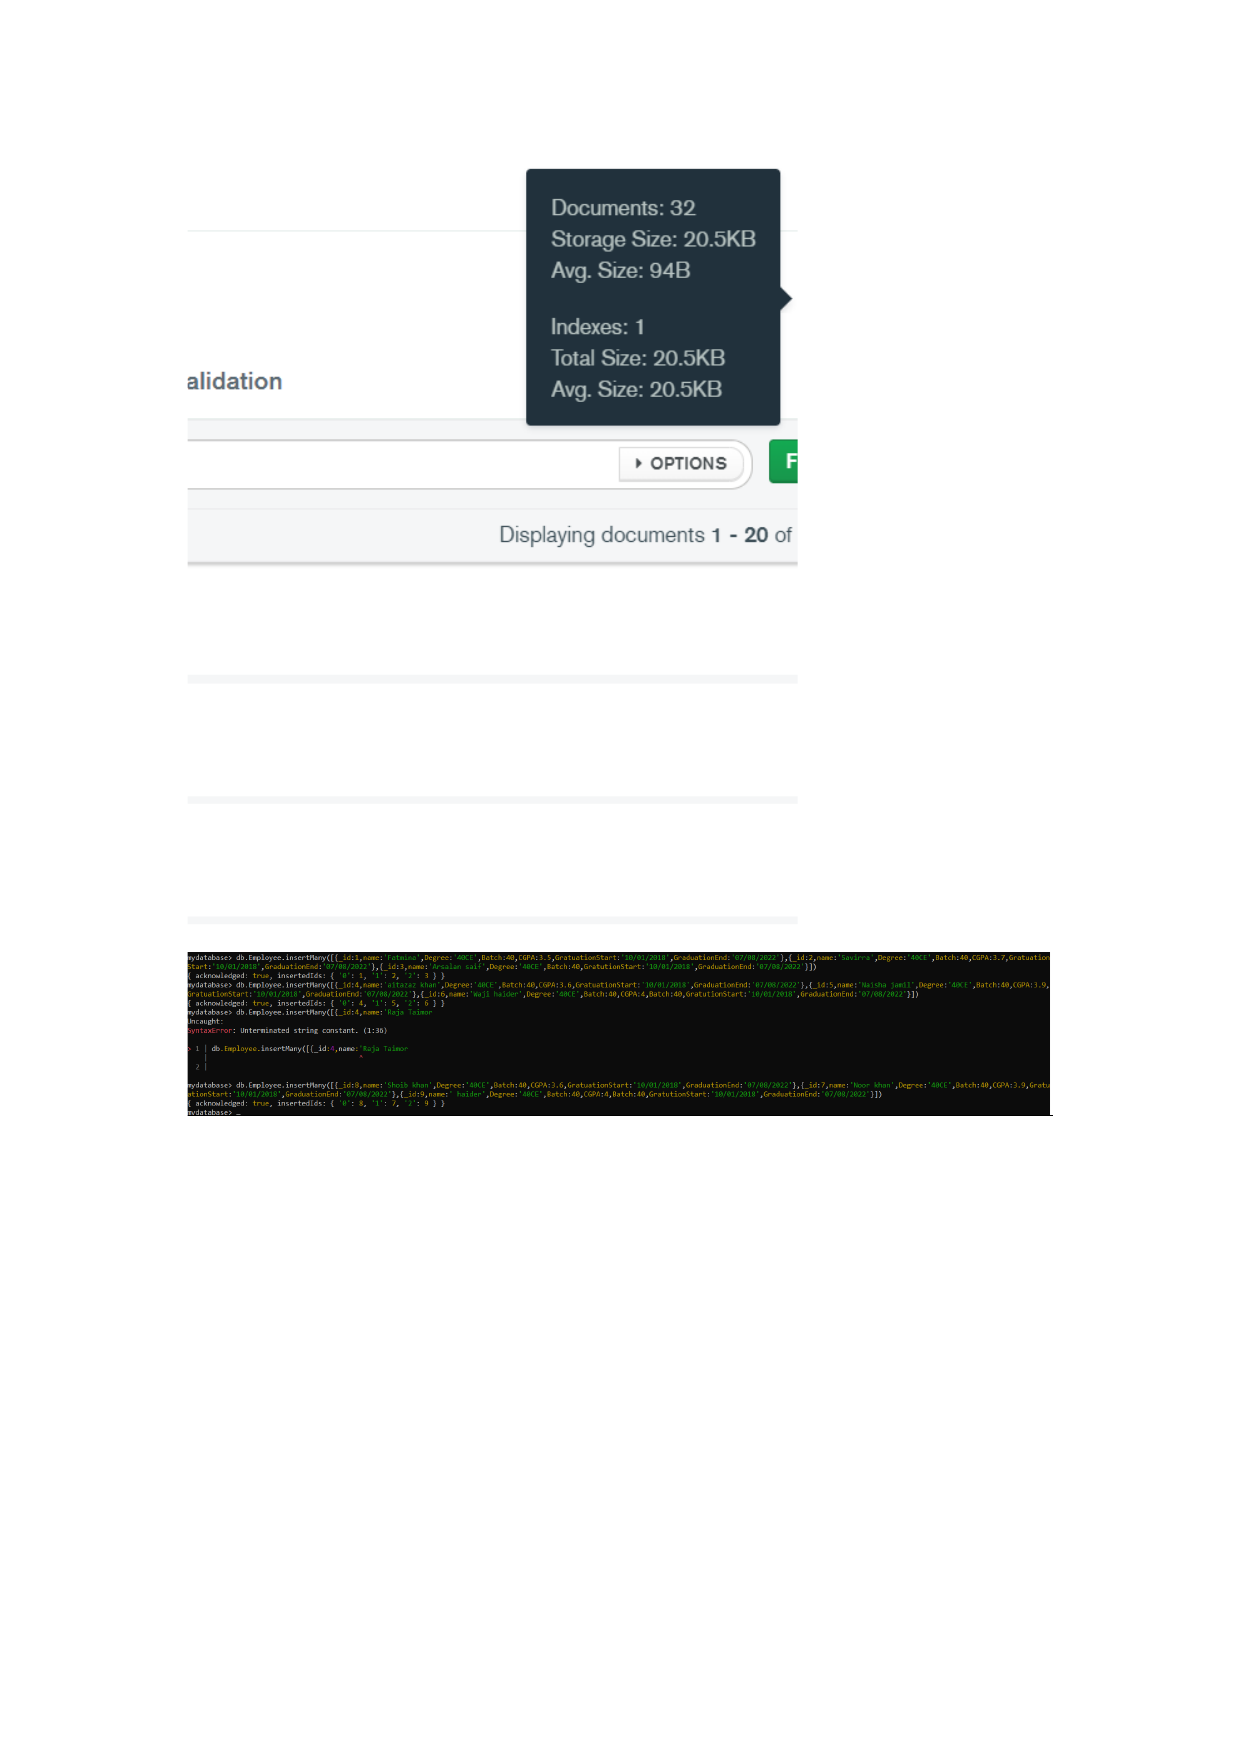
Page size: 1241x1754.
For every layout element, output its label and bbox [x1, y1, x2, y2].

picture [187, 150, 1051, 1116]
